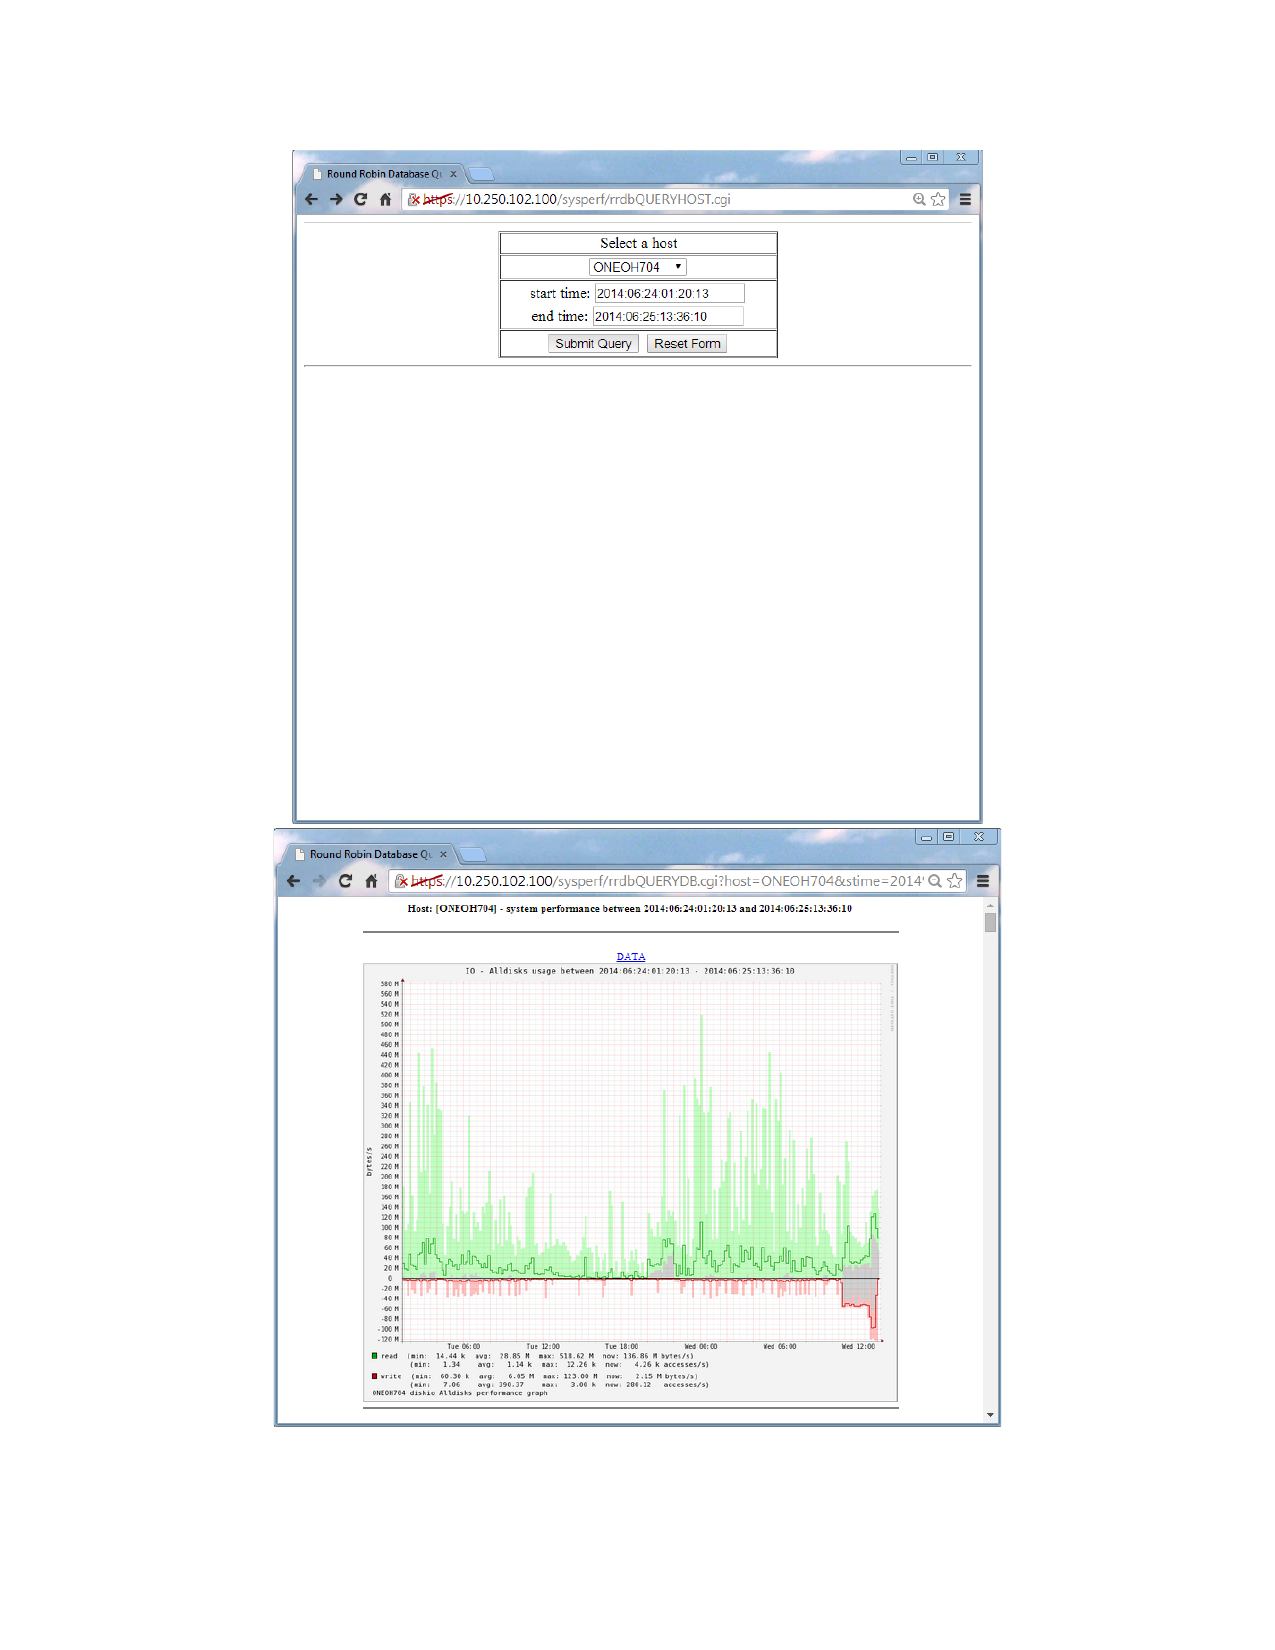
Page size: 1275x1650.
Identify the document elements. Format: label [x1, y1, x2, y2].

picture [292, 150, 983, 824]
picture [273, 828, 1002, 1427]
